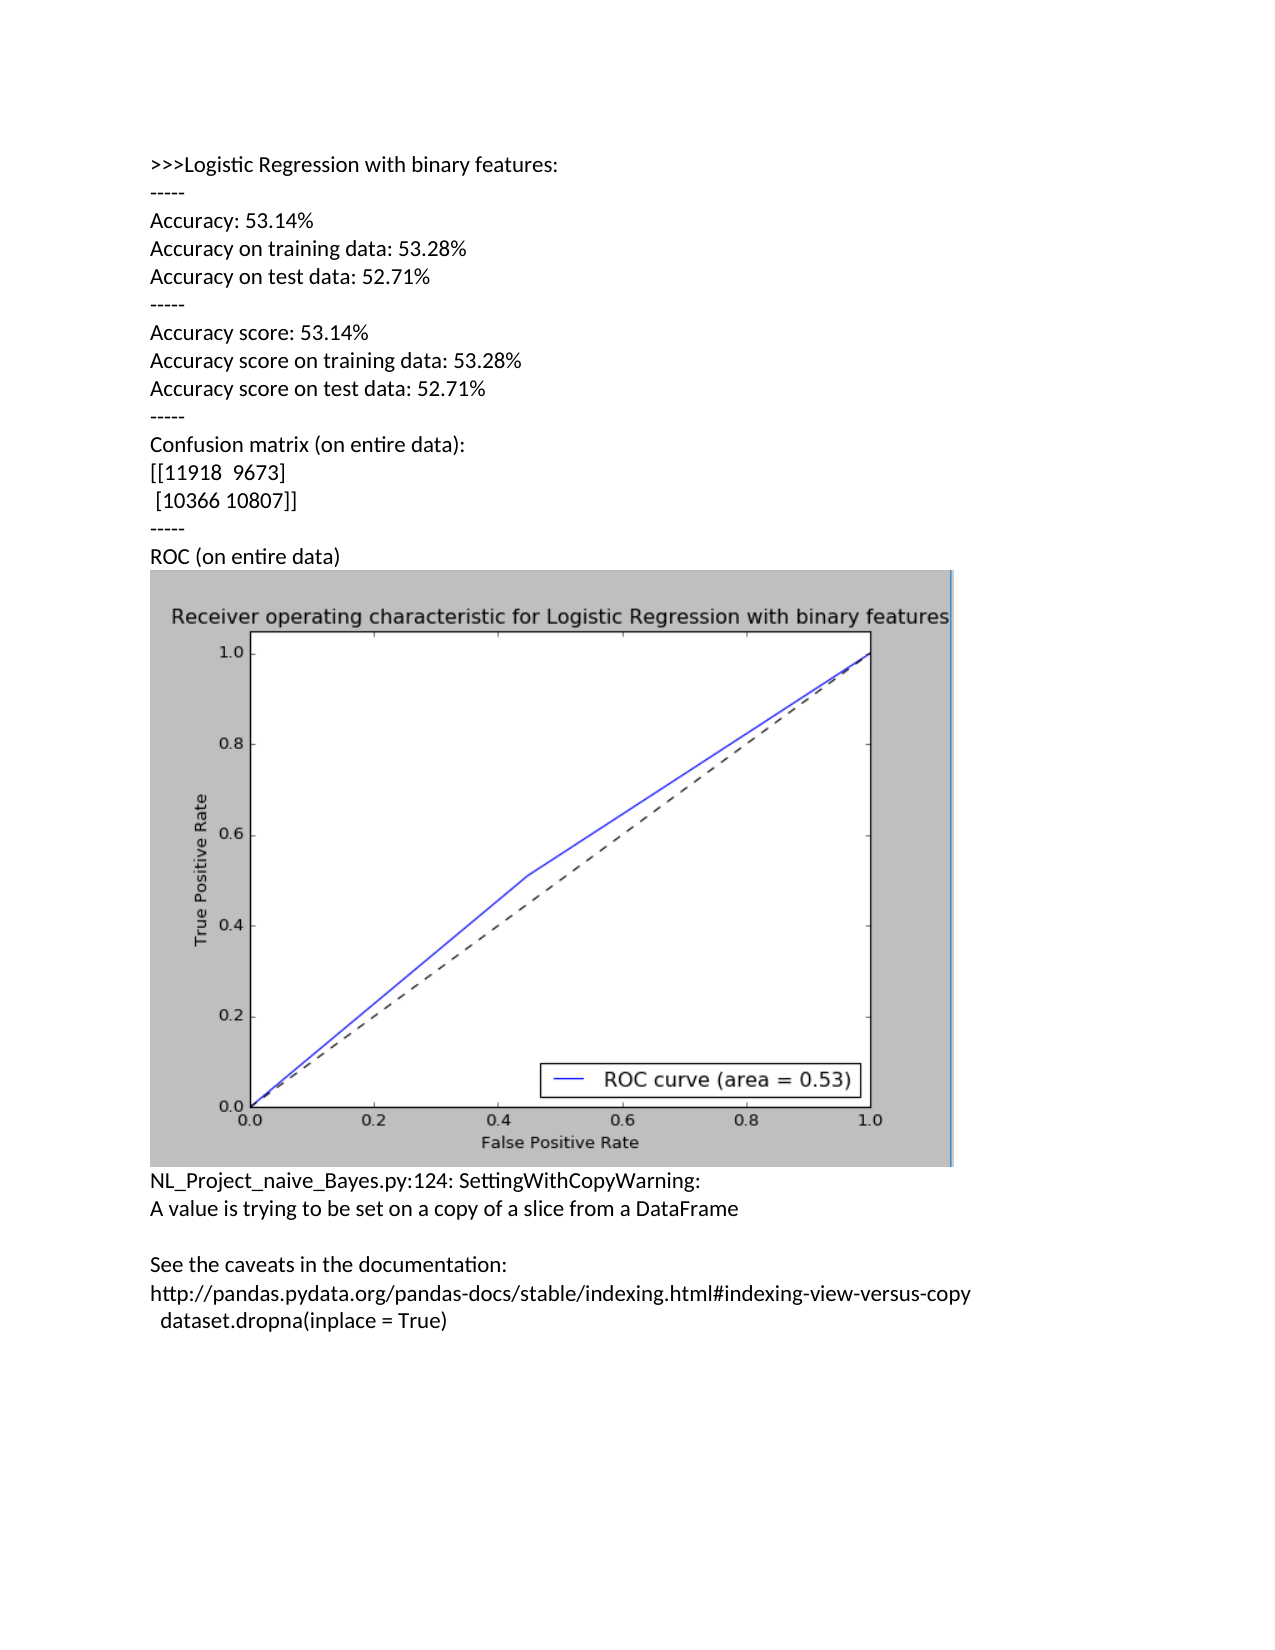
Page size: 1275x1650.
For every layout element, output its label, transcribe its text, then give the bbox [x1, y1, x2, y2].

text Accuracy on test data: 52.71% [150, 262, 1125, 290]
text ----- [150, 514, 1125, 542]
text ROC (on entire data) [150, 542, 1125, 570]
text Accuracy score on test data: 52.71% [150, 374, 1125, 402]
text dataset.dropna(inplace = True) [150, 1307, 1125, 1335]
text Accuracy score on training data: 53.28% [150, 346, 1125, 374]
text Accuracy score: 53.14% [150, 318, 1125, 346]
text [[11918 9673] [150, 458, 1125, 486]
picture [150, 570, 954, 1167]
text Accuracy on training data: 53.28% [150, 234, 1125, 262]
text Accuracy: 53.14% [150, 206, 1125, 234]
text >>>Logistic Regression with binary features: [150, 150, 1125, 178]
text ----- [150, 402, 1125, 430]
text [10366 10807]] [150, 486, 1125, 514]
text Confusion matrix (on entire data): [150, 430, 1125, 458]
text ----- [150, 178, 1125, 206]
text See the caveats in the documentation: http://pandas.pydata.org/pandas-docs/stable/indexing.html#indexing-view-versus-copy [150, 1251, 1125, 1307]
text A value is trying to be set on a copy of a slice from a DataFrame [150, 1194, 1125, 1223]
text NL_Project_naive_Bayes.py:124: SettingWithCopyWarning: [150, 1167, 1125, 1194]
text ----- [150, 290, 1125, 318]
